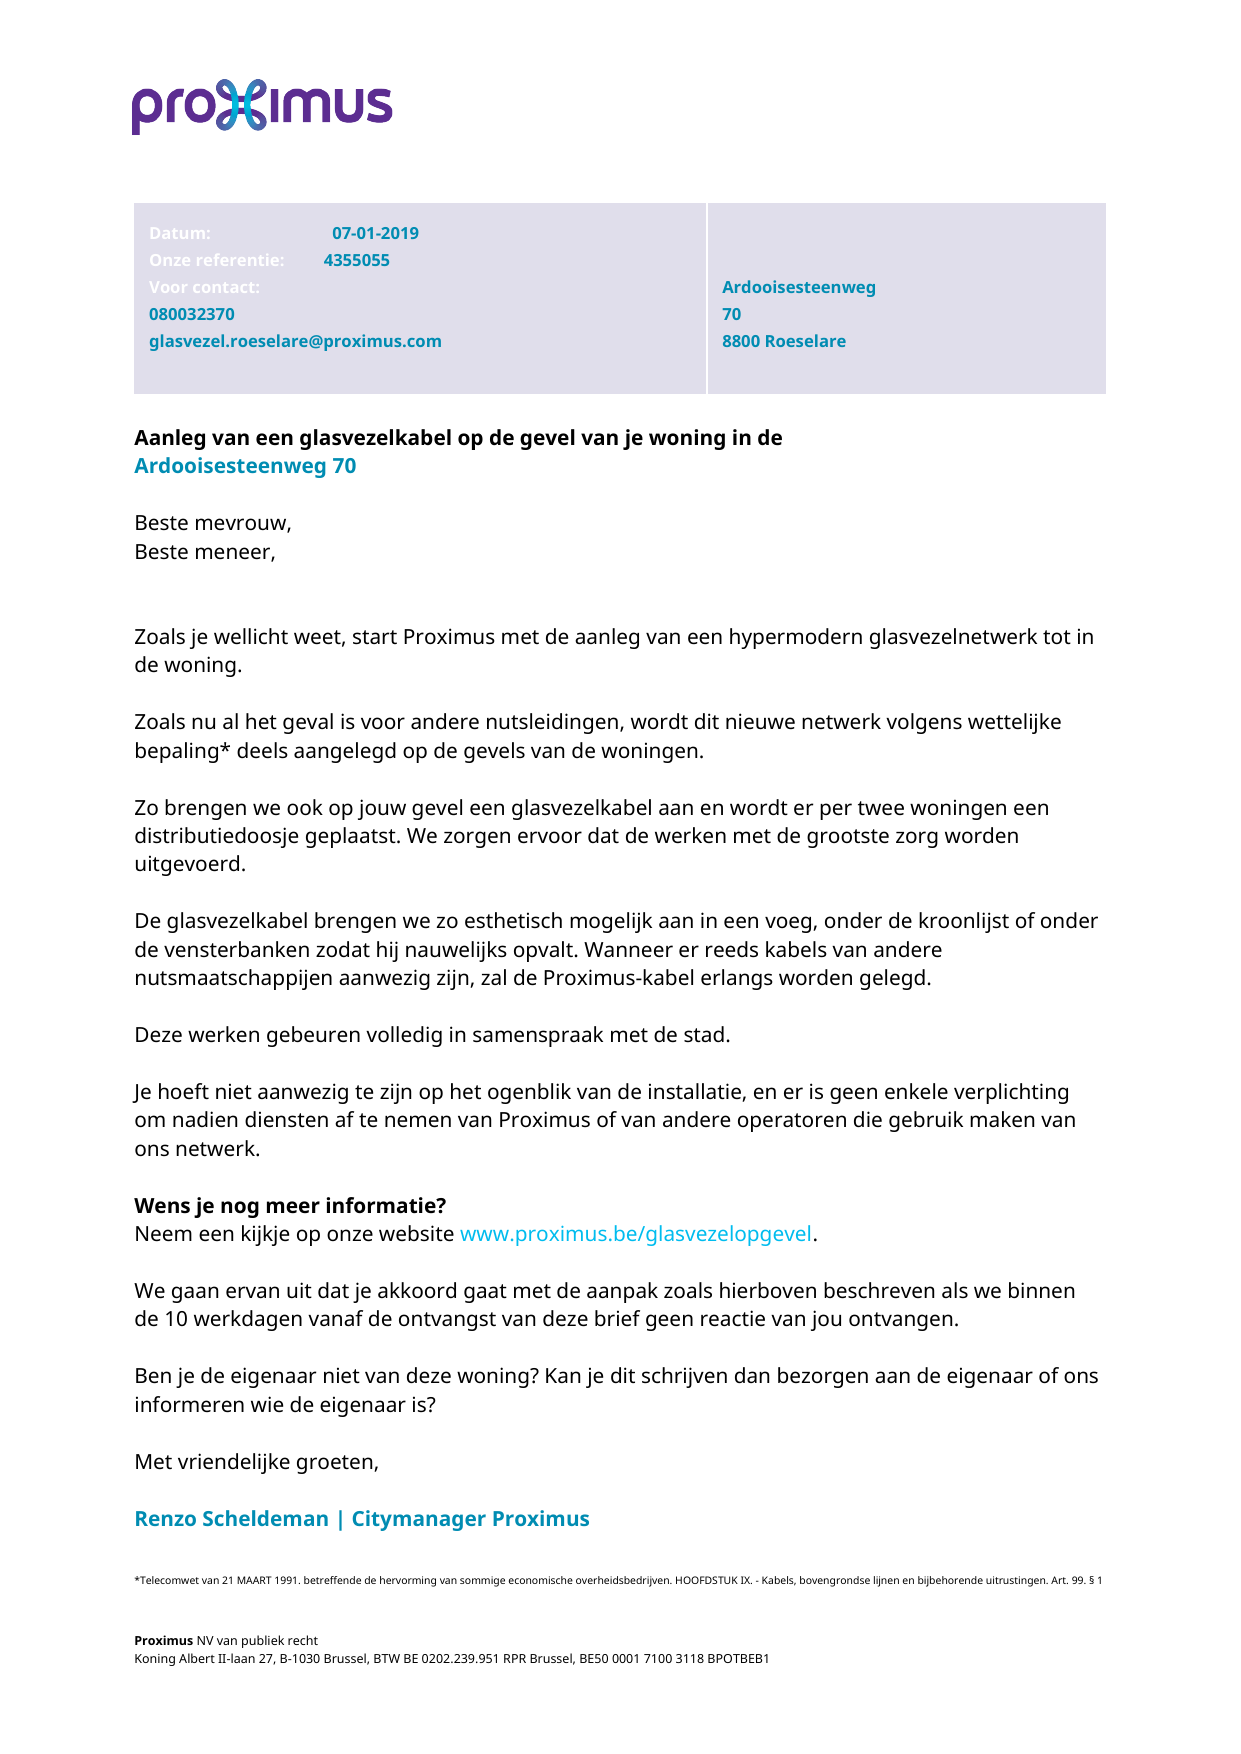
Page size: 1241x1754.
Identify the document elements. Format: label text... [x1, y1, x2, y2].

text Zoals je wellicht weet, start Proximus met de aanleg van een hypermodern glasvezelnetwerk tot in de woning. [134, 622, 1106, 679]
text Deze werken gebeuren volledig in samenspraak met de stad. [134, 1020, 1106, 1049]
text Beste mevrouw, [134, 508, 1106, 537]
table_header Datum: 07-01-2019 Onze referentie: 4355055 Voor contact: 080032370 glasvezel.roeselare@proximus.com [134, 203, 706, 394]
table_header Ardooisesteenweg 70 8800 Roeselare [708, 203, 1106, 394]
text Wens je nog meer informatie? [134, 1191, 1106, 1219]
text De glasvezelkabel brengen we zo esthetisch mogelijk aan in een voeg, onder de kroonlijst of onder de vensterbanken zodat hij nauwelijks opvalt. Wanneer er reeds kabels van andere nutsmaatschappijen aanwezig zijn, zal de Proximus-kabel erlangs worden gelegd. [134, 906, 1106, 992]
picture [0, 0, 1241, 149]
text Je hoeft niet aanwezig te zijn op het ogenblik van de installatie, en er is geen enkele verplichting om nadien diensten af te nemen van Proximus of van andere operatoren die gebruik maken van ons netwerk. [134, 1077, 1106, 1162]
text Neem een kijkje op onze website www.proximus.be/glasvezelopgevel. [134, 1219, 1106, 1248]
text Zo brengen we ook op jouw gevel een glasvezelkabel aan en wordt er per twee woningen een distributiedoosje geplaatst. We zorgen ervoor dat de werken met de grootste zorg worden uitgevoerd. [134, 793, 1106, 878]
text Aanleg van een glasvezelkabel op de gevel van je woning in de [134, 423, 1106, 451]
text Renzo Scheldeman | Citymanager Proximus [134, 1504, 1106, 1532]
text Met vriendelijke groeten, [134, 1447, 1106, 1475]
text Zoals nu al het geval is voor andere nutsleidingen, wordt dit nieuwe netwerk volgens wettelijke bepaling* deels aangelegd op de gevels van de woningen. [134, 707, 1106, 764]
text Ardooisesteenweg 70 [134, 451, 1106, 480]
text We gaan ervan uit dat je akkoord gaat met de aanpak zoals hierboven beschreven als we binnen de 10 werkdagen vanaf de ontvangst van deze brief geen reactie van jou ontvangen. [134, 1276, 1106, 1333]
text Ben je de eigenaar niet van deze woning? Kan je dit schrijven dan bezorgen aan de eigenaar of ons informeren wie de eigenaar is? [134, 1361, 1106, 1418]
text Beste meneer, [134, 537, 1106, 565]
text *Telecomwet van 21 MAART 1991. betreffende de hervorming van sommige economische overheidsbedrijven. HOOFDSTUK IX. - Kabels, bovengrondse lijnen en bijbehorende uitrustingen. Art. 99. § 1 [134, 1561, 1106, 1588]
